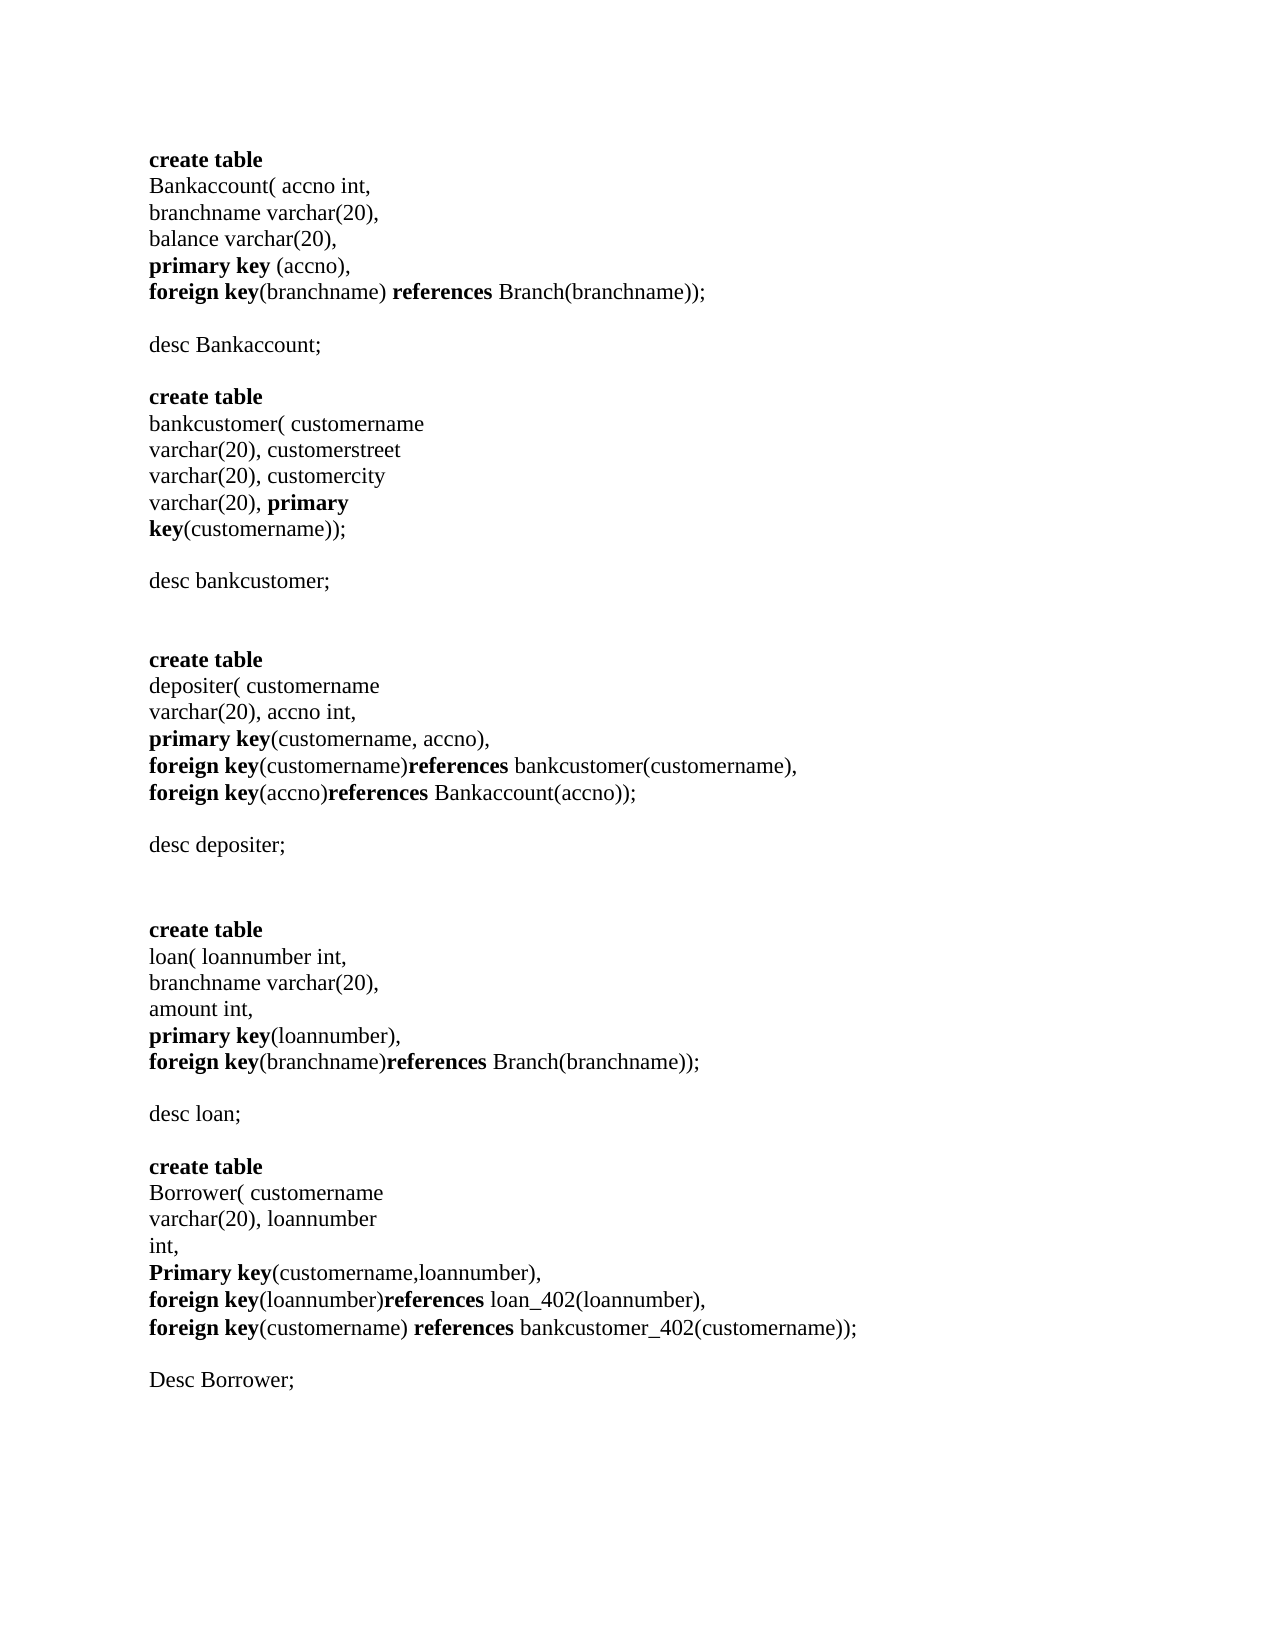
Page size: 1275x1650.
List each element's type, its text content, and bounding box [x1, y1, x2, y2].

text create table bankcustomer( customername varchar(20), customerstreet varchar(20), customercity varchar(20), primary key(customername)); [149, 383, 434, 542]
text foreign key(customername)references bankcustomer(customername), [149, 753, 1200, 779]
text foreign key(loannumber)references loan_402(loannumber), [149, 1286, 1200, 1312]
text create table Bankaccount( accno int, [149, 147, 411, 199]
text desc bankcustomer; [149, 567, 1200, 593]
text primary key(loannumber), [149, 1022, 1200, 1048]
text primary key(customername, accno), [149, 725, 1200, 751]
text foreign key(accno)references Bankaccount(accno)); desc depositer; [149, 779, 668, 857]
text branchname varchar(20), balance varchar(20), primary key (accno), [149, 199, 380, 278]
text Primary key(customername,loannumber), [149, 1259, 1200, 1285]
text create table depositer( customername varchar(20), accno int, [149, 646, 402, 725]
text foreign key(branchname)references Branch(branchname)); desc loan; [149, 1048, 710, 1127]
text foreign key(branchname) references Branch(branchname)); desc Bankaccount; [149, 278, 710, 357]
text create table Borrower( customername varchar(20), loannumber int, [149, 1153, 402, 1258]
text foreign key(customername) references bankcustomer_402(customername)); Desc Borrower; [149, 1313, 868, 1392]
text create table loan( loannumber int, branchname varchar(20), amount int, [149, 916, 380, 1022]
